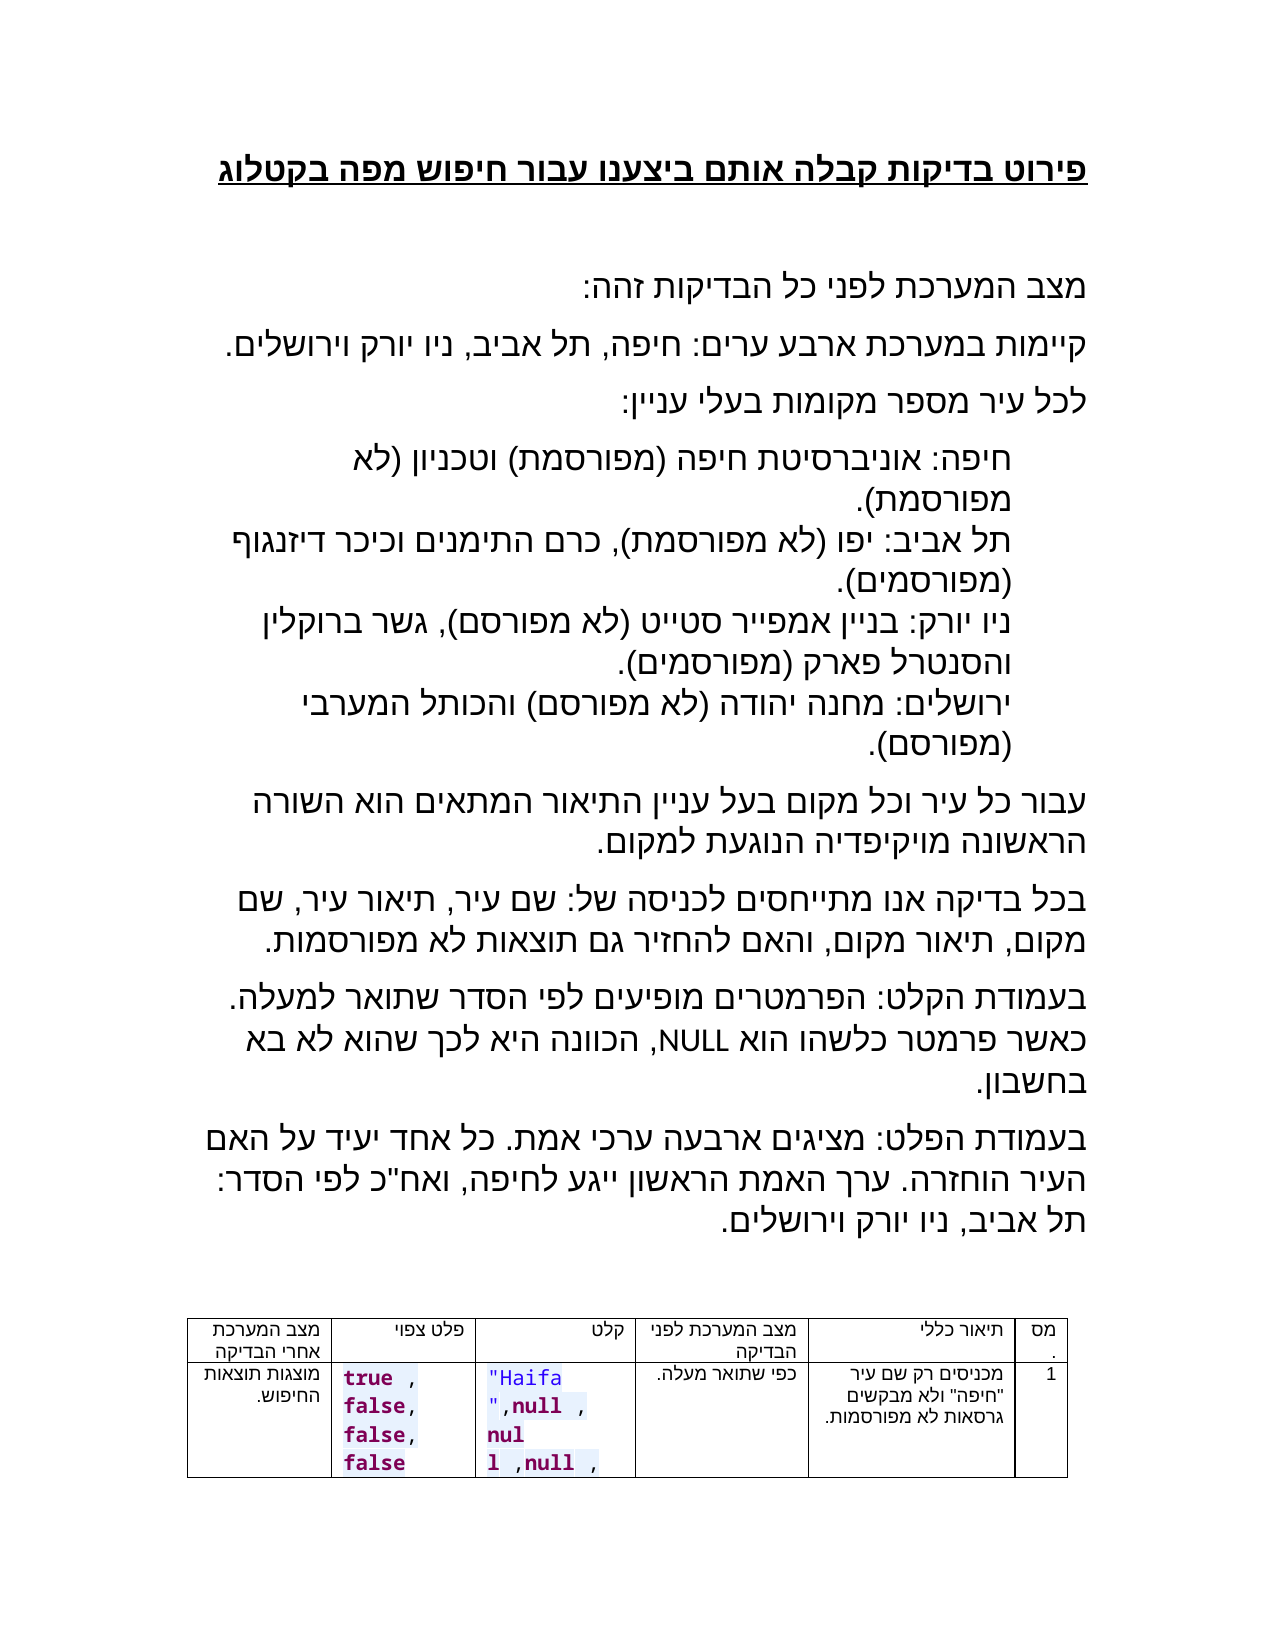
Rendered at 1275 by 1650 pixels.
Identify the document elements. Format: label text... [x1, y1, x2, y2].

table_header תיאור כללי [809, 1319, 1014, 1362]
text בעמודת הפלט: מציגים ארבעה ערכי אמת. כל אחד יעיד על האם העיר הוחזרה. ערך האמת הראשון ייגע לחיפה, ואח"כ לפי הסדר: תל אביב, ניו יורק וירושלים. [187, 1119, 1087, 1239]
table_header קלט [476, 1319, 635, 1362]
table_cell מכניסים רק שם עיר "חיפה" ולא מבקשים גרסאות לא מפורסמות. [809, 1363, 1014, 1477]
table_header מצב המערכת אחרי הבדיקה [188, 1319, 331, 1362]
table_cell מוצגות תוצאות החיפוש. [188, 1363, 331, 1477]
table_cell כפי שתואר מעלה. [636, 1363, 808, 1477]
text בכל בדיקה אנו מתייחסים לכניסה של: שם עיר, תיאור עיר, שם מקום, תיאור מקום, והאם להחזיר גם תוצאות לא מפורסמות. [187, 880, 1087, 959]
table_header מס. [1016, 1319, 1067, 1362]
text עבור כל עיר וכל מקום בעל עניין התיאור המתאים הוא השורה הראשונה מויקיפדיה הנוגעת למקום. [187, 782, 1087, 861]
text בעמודת הקלט: הפרמטרים מופיעים לפי הסדר שתואר למעלה. כאשר פרמטר כלשהו הוא NULL, הכוונה היא לכך שהוא לא בא בחשבון. [187, 978, 1087, 1100]
text קיימות במערכת ארבע ערים: חיפה, תל אביב, ניו יורק וירושלים. [187, 324, 1087, 363]
text חיפה: אוניברסיטת חיפה (מפורסמת) וטכניון (לא מפורסמת). תל אביב: יפו (לא מפורסמת), כרם התימנים וכיכר דיזנגוף (מפורסמים). ניו יורק: בניין אמפייר סטייט (לא מפורסם), גשר ברוקלין והסנטרל פארק (מפורסמים). ירושלים: מחנה יהודה (לא מפורסם) והכותל המערבי (מפורסם). [187, 439, 1012, 763]
table_cell 1 [1016, 1363, 1067, 1477]
text לכל עיר מספר מקומות בעלי עניין: [187, 382, 1087, 420]
table_header פלט צפוי [332, 1319, 475, 1362]
text מצב המערכת לפני כל הבדיקות זהה: [187, 267, 1087, 306]
text פירוט בדיקות קבלה אותם ביצענו עבור חיפוש מפה בקטלוג [187, 150, 1087, 188]
table_cell true , false, false, false [332, 1363, 475, 1477]
table_header מצב המערכת לפני הבדיקה [636, 1319, 808, 1362]
table_cell "Haifa",null , null ,null , false [476, 1363, 635, 1477]
